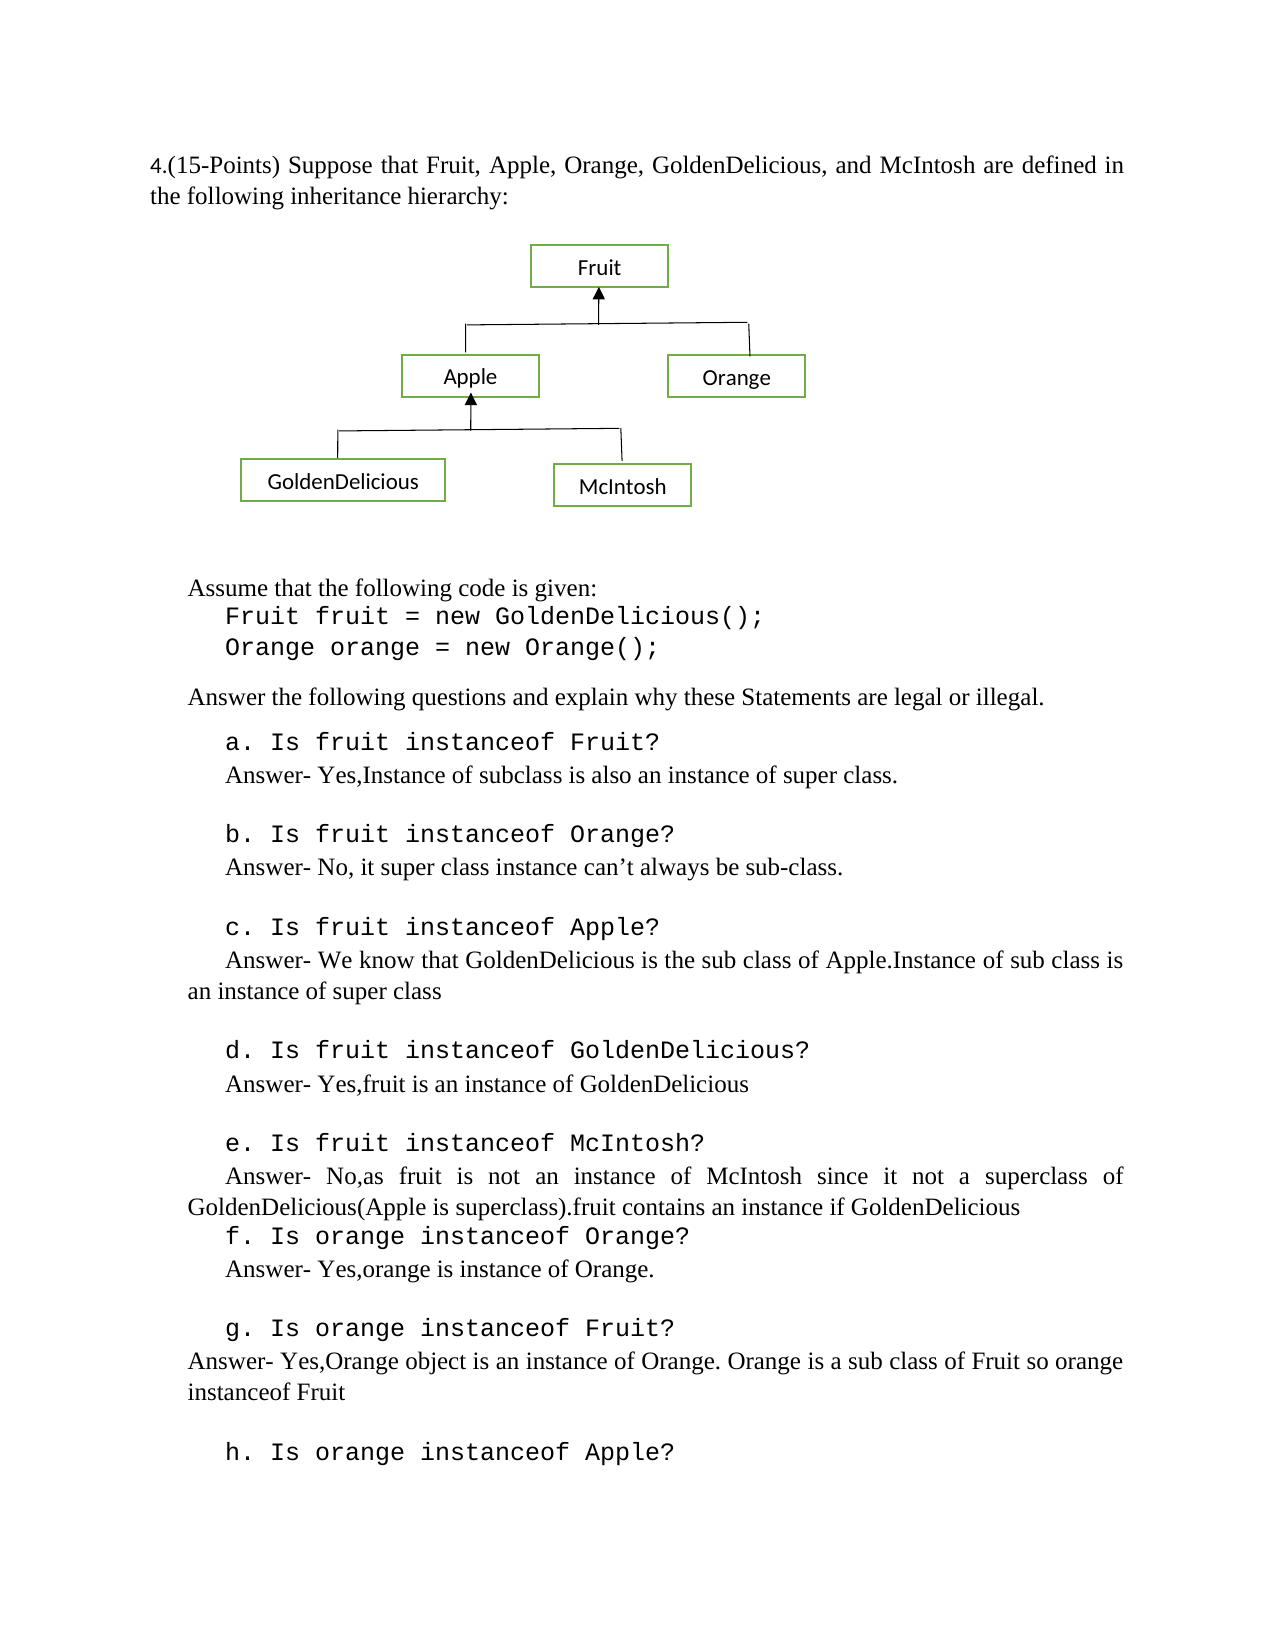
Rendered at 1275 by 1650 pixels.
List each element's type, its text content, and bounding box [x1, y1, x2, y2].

list d. Is fruit instanceof GoldenDelicious? [187, 1038, 1125, 1066]
list e. Is fruit instanceof McIntosh? [187, 1131, 1125, 1159]
text Answer the following questions and explain why these Statements are legal or illegal. [150, 682, 1125, 710]
text 4.(15-Points) Suppose that Fruit, Apple, Orange, GoldenDelicious, and McIntosh are defined in the following inheritance hierarchy: [150, 150, 1125, 210]
list g. Is orange instanceof Fruit? [187, 1316, 1125, 1344]
list Answer- Yes,orange is instance of Orange. [187, 1254, 1125, 1283]
list Answer- Yes,Orange object is an instance of Orange. Orange is a sub class of Fruit so orange instanceof Fruit [187, 1346, 1125, 1406]
list Answer- No, it super class instance can’t always be sub-class. [187, 852, 1125, 881]
list Orange orange = new Orange(); [187, 634, 1125, 663]
list h. Is orange instanceof Apple? [187, 1439, 1125, 1468]
list c. Is fruit instanceof Apple? [187, 914, 1125, 943]
list Answer- Yes,fruit is an instance of GoldenDelicious [187, 1069, 1125, 1097]
list a. Is fruit instanceof Fruit? [187, 729, 1125, 758]
list f. Is orange instanceof Orange? [187, 1223, 1125, 1252]
list b. Is fruit instanceof Orange? [187, 822, 1125, 850]
list Answer- No,as fruit is not an instance of McIntosh since it not a superclass of GoldenDelicious(Apple is superclass).fruit contains an instance if GoldenDelicious [187, 1161, 1125, 1221]
list Answer- We know that GoldenDelicious is the sub class of Apple.Instance of sub class is an instance of super class [187, 945, 1125, 1005]
list Assume that the following code is given: [187, 573, 1125, 602]
list Fruit fruit = new GoldenDelicious(); [187, 604, 1125, 632]
list Answer- Yes,Instance of subclass is also an instance of super class. [187, 760, 1125, 788]
